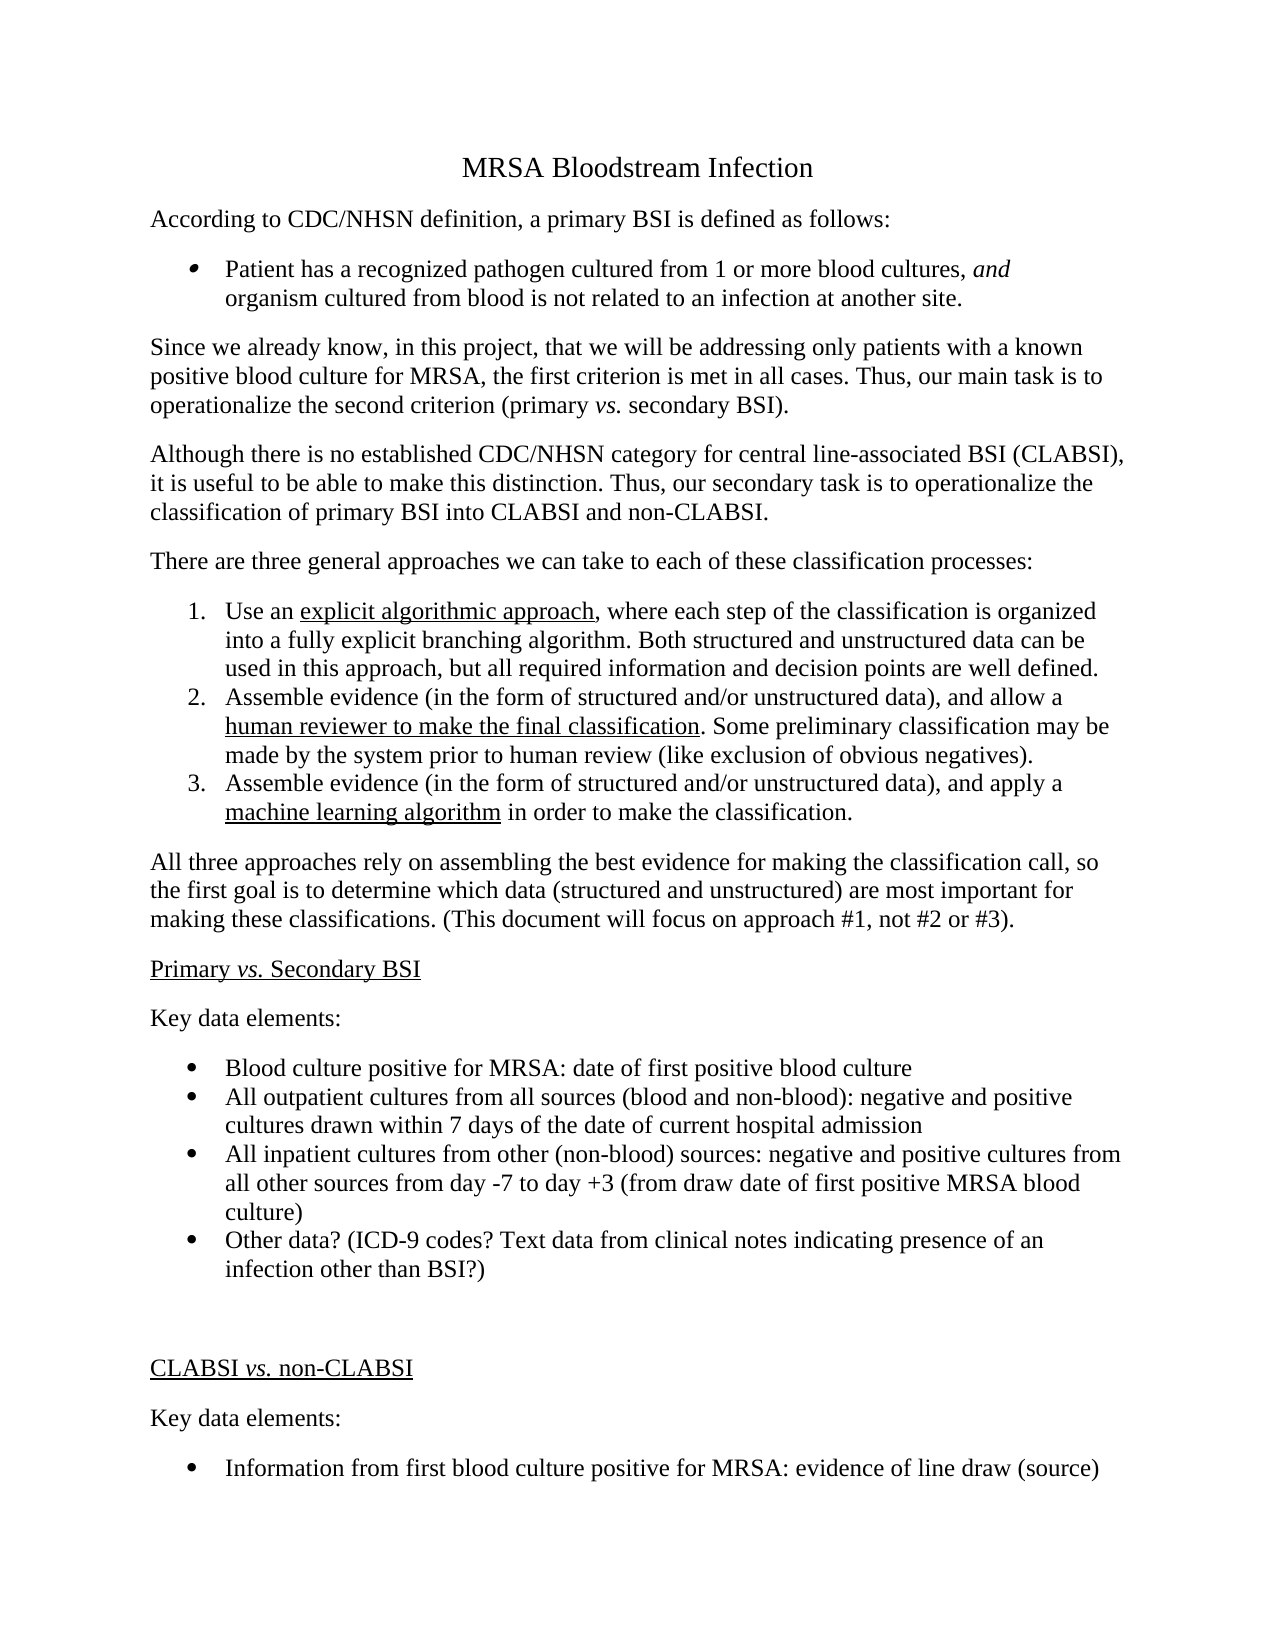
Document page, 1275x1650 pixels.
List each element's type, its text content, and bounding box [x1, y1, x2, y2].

list Blood culture positive for MRSA: date of first positive blood culture [187, 1053, 1125, 1082]
list All inpatient cultures from other (non-blood) sources: negative and positive cultures from all other sources from day -7 to day +3 (from draw date of first positive MRSA blood culture) [187, 1139, 1125, 1226]
text Key data elements: [150, 1003, 1125, 1032]
text Although there is no established CDC/NHSN category for central line-associated BSI (CLABSI), it is useful to be able to make this distinction. Thus, our secondary task is to operationalize the classification of primary BSI into CLABSI and non-CLABSI. [150, 439, 1125, 526]
list Assemble evidence (in the form of structured and/or unstructured data), and apply a machine learning algorithm in order to make the classification. [187, 768, 1125, 826]
text Key data elements: [150, 1403, 1125, 1432]
text According to CDC/NHSN definition, a primary BSI is defined as follows: [150, 204, 1125, 233]
text MRSA Bloodstream Infection [150, 150, 1125, 183]
list All outpatient cultures from all sources (blood and non-blood): negative and positive cultures drawn within 7 days of the date of current hospital admission [187, 1082, 1125, 1139]
text All three approaches rely on assembling the best evidence for making the classification call, so the first goal is to determine which data (structured and unstructured) are most important for making these classifications. (This document will focus on approach #1, not #2 or #3). [150, 847, 1125, 933]
text Primary vs. Secondary BSI [150, 954, 1125, 983]
list Patient has a recognized pathogen cultured from 1 or more blood cultures, and organism cultured from blood is not related to an infection at another site. [187, 254, 1125, 311]
list Assemble evidence (in the form of structured and/or unstructured data), and allow a human reviewer to make the final classification. Some preliminary classification may be made by the system prior to human review (like exclusion of obvious negatives). [187, 682, 1125, 768]
list Use an explicit algorithmic approach, where each step of the classification is organized into a fully explicit branching algorithm. Both structured and unstructured data can be used in this approach, but all required information and decision points are well defined. [187, 596, 1125, 682]
list Other data? (ICD-9 codes? Text data from clinical notes indicating presence of an infection other than BSI?) [187, 1226, 1125, 1283]
list Information from first blood culture positive for MRSA: evidence of line draw (source) [187, 1453, 1125, 1481]
text Since we already know, in this project, that we will be addressing only patients with a known positive blood culture for MRSA, the first criterion is met in all cases. Thus, our main task is to operationalize the second criterion (primary vs. secondary BSI). [150, 332, 1125, 418]
text CLABSI vs. non-CLABSI [150, 1353, 1125, 1382]
text There are three general approaches we can take to each of these classification processes: [150, 546, 1125, 575]
